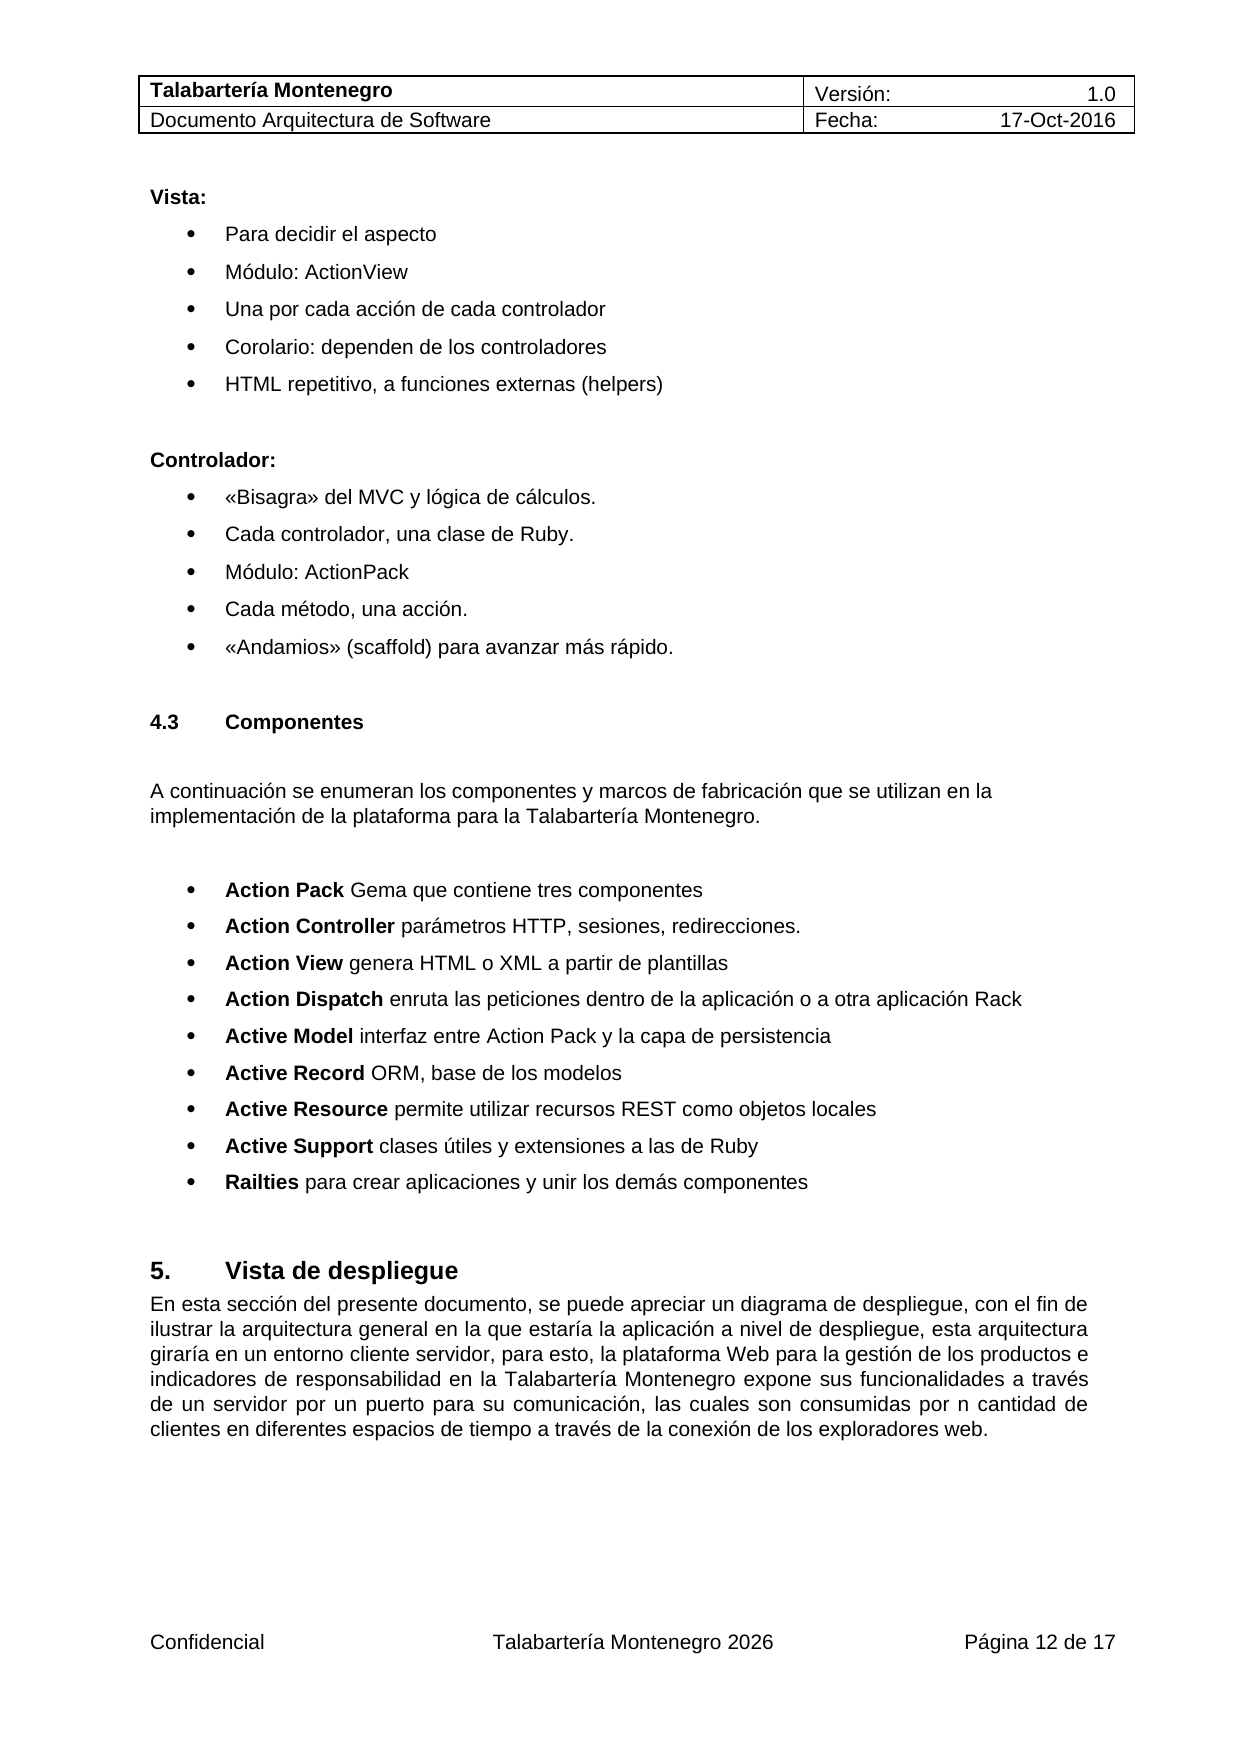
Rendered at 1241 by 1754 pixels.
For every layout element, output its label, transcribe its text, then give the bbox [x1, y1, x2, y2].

list Active Support clases útiles y extensiones a las de Ruby [187, 1133, 1090, 1158]
text Vista: [150, 184, 1090, 209]
list Módulo: ActionView [187, 259, 1090, 284]
list Active Resource permite utilizar recursos REST como objetos locales [187, 1097, 1090, 1121]
list Una por cada acción de cada controlador [187, 296, 1090, 321]
list Active Model interfaz entre Action Pack y la capa de persistencia [187, 1024, 1090, 1048]
text A continuación se enumeran los componentes y marcos de fabricación que se utilizan en la implementación de la plataforma para la Talabartería Montenegro. [150, 778, 1090, 828]
list Corolario: dependen de los controladores [187, 334, 1090, 359]
list HTML repetitivo, a funciones externas (helpers) [187, 371, 1090, 396]
list Action Controller parámetros HTTP, sesiones, redirecciones. [187, 914, 1090, 938]
list Cada controlador, una clase de Ruby. [187, 521, 1090, 546]
list Active Record ORM, base de los modelos [187, 1060, 1090, 1084]
subtitle Vista de despliegue [150, 1256, 1090, 1284]
list «Andamios» (scaffold) para avanzar más rápido. [187, 634, 1090, 659]
text En esta sección del presente documento, se puede apreciar un diagrama de despliegue, con el fin de ilustrar la arquitectura general en la que estaría la aplicación a nivel de despliegue, esta arquitectura giraría en un entorno cliente servidor, para esto, la plataforma Web para la gestión de los productos e indicadores de responsabilidad en la Talabartería Montenegro expone sus funcionalidades a través de un servidor por un puerto para su comunicación, las cuales son consumidas por n cantidad de clientes en diferentes espacios de tiempo a través de la conexión de los exploradores web. [150, 1291, 1090, 1441]
subtitle Componentes [150, 709, 1090, 734]
list Módulo: ActionPack [187, 559, 1090, 584]
list Action Dispatch enruta las peticiones dentro de la aplicación o a otra aplicación Rack [187, 987, 1090, 1011]
list Railties para crear aplicaciones y unir los demás componentes [187, 1170, 1090, 1194]
list Cada método, una acción. [187, 596, 1090, 621]
list Action View genera HTML o XML a partir de plantillas [187, 951, 1090, 975]
list Para decidir el aspecto [187, 221, 1090, 246]
list «Bisagra» del MVC y lógica de cálculos. [187, 484, 1090, 509]
text Controlador: [150, 446, 1090, 471]
list Action Pack Gema que contiene tres componentes [187, 878, 1090, 902]
